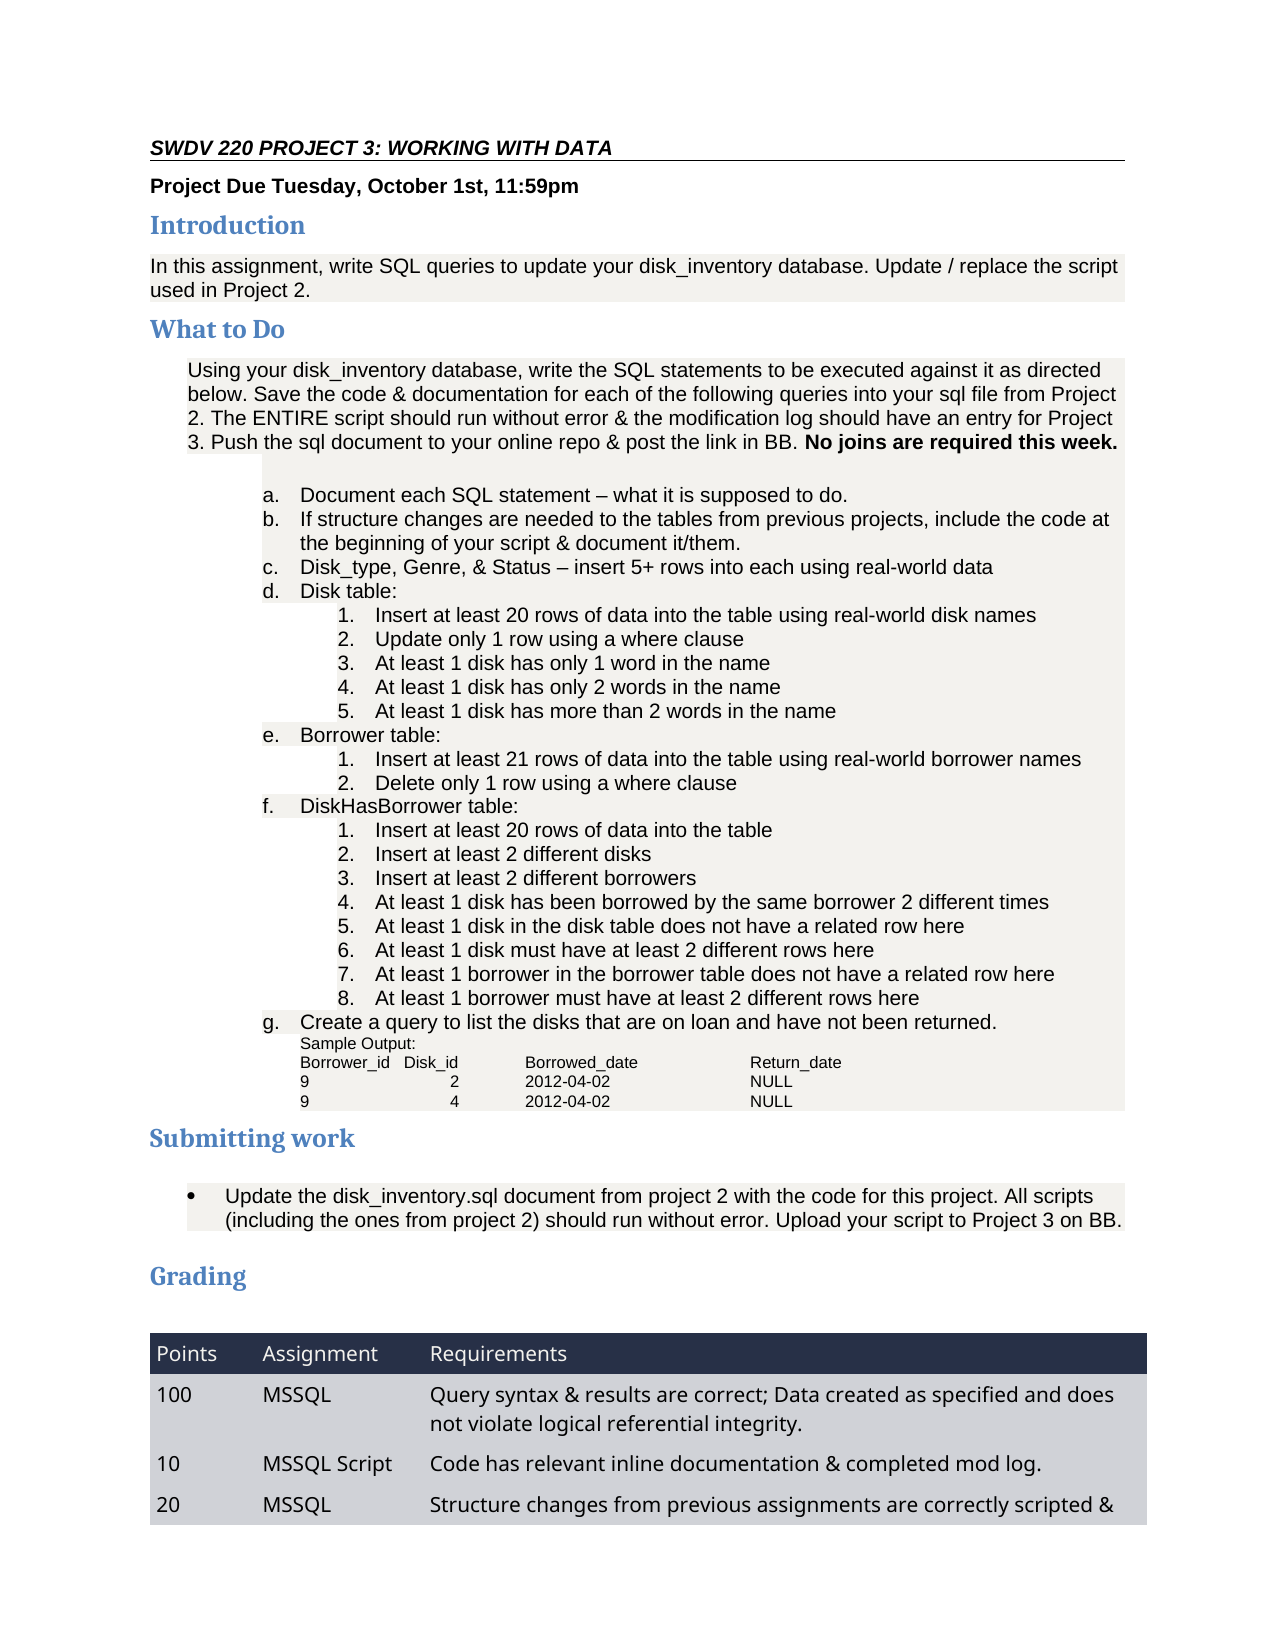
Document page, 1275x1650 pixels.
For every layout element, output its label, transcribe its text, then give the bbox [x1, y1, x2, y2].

text Sample Output: [300, 1034, 1125, 1053]
table_cell 20 [150, 1484, 256, 1525]
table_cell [423, 1484, 1147, 1525]
subtitle What to Do [150, 314, 1125, 345]
list At least 1 disk in the disk table does not have a related row here [337, 914, 1125, 938]
list At least 1 disk has only 2 words in the name [337, 674, 1125, 698]
list Disk table: [262, 579, 1125, 603]
table_cell Code has relevant inline documentation & completed mod log. [423, 1443, 1147, 1484]
list Borrower table: [262, 722, 1125, 746]
text Using your disk_inventory database, write the SQL statements to be executed against it as directed below. Save the code & documentation for each of the following queries into your sql file from Project 2. The ENTIRE script should run without error & the modification log should have an entry for Project 3. Push the sql document to your online repo & post the link in BB. No joins are required this week. [187, 358, 1125, 454]
list Document each SQL statement – what it is supposed to do. [262, 483, 1125, 507]
list Insert at least 2 different disks [337, 842, 1125, 866]
table_cell 10 [150, 1443, 256, 1484]
table_header Points [150, 1333, 256, 1374]
table_cell MSSQL [256, 1374, 423, 1443]
subtitle SWDV 220 project 3: Working with Data [150, 136, 1125, 160]
text Borrower_id Disk_id Borrowed_date Return_date [300, 1053, 1125, 1072]
list Insert at least 21 rows of data into the table using real-world borrower names [337, 746, 1125, 770]
list Delete only 1 row using a where clause [337, 770, 1125, 794]
table_cell MSSQL Script [256, 1443, 423, 1484]
list At least 1 borrower must have at least 2 different rows here [337, 986, 1125, 1010]
list At least 1 borrower in the borrower table does not have a related row here [337, 962, 1125, 986]
text 9 4 2012-04-02 NULL [300, 1091, 1125, 1111]
list If structure changes are needed to the tables from previous projects, include the code at the beginning of your script & document it/them. [262, 507, 1125, 555]
list Update the disk_inventory.sql document from project 2 with the code for this project. All scripts (including the ones from project 2) should run without error. Upload your script to Project 3 on BB. [187, 1183, 1125, 1231]
list Insert at least 2 different borrowers [337, 866, 1125, 890]
table_header Requirements [423, 1333, 1147, 1374]
list At least 1 disk has only 1 word in the name [337, 651, 1125, 674]
list Disk_type, Genre, & Status – insert 5+ rows into each using real-world data [262, 555, 1125, 579]
subtitle Grading [150, 1261, 1125, 1292]
table_header Assignment [256, 1333, 423, 1374]
list At least 1 disk must have at least 2 different rows here [337, 938, 1125, 962]
table_cell 100 [150, 1374, 256, 1443]
list At least 1 disk has more than 2 words in the name [337, 698, 1125, 722]
text 9 2 2012-04-02 NULL [300, 1072, 1125, 1091]
list Create a query to list the disks that are on loan and have not been returned. [262, 1010, 1125, 1034]
list DiskHasBorrower table: [262, 794, 1125, 818]
list Insert at least 20 rows of data into the table using real-world disk names [337, 603, 1125, 627]
subtitle Introduction [150, 210, 1125, 241]
list Update only 1 row using a where clause [337, 627, 1125, 651]
table_cell MSSQL [256, 1484, 423, 1525]
table_cell Query syntax & results are correct; Data created as specified and does not violate logical referential integrity. [423, 1374, 1147, 1443]
text Project Due Tuesday, October 1st, 11:59pm [150, 174, 1125, 198]
list At least 1 disk has been borrowed by the same borrower 2 different times [337, 890, 1125, 914]
list Insert at least 20 rows of data into the table [337, 818, 1125, 842]
subtitle Submitting work [150, 1123, 1125, 1154]
text In this assignment, write SQL queries to update your disk_inventory database. Update / replace the script used in Project 2. [150, 254, 1125, 302]
